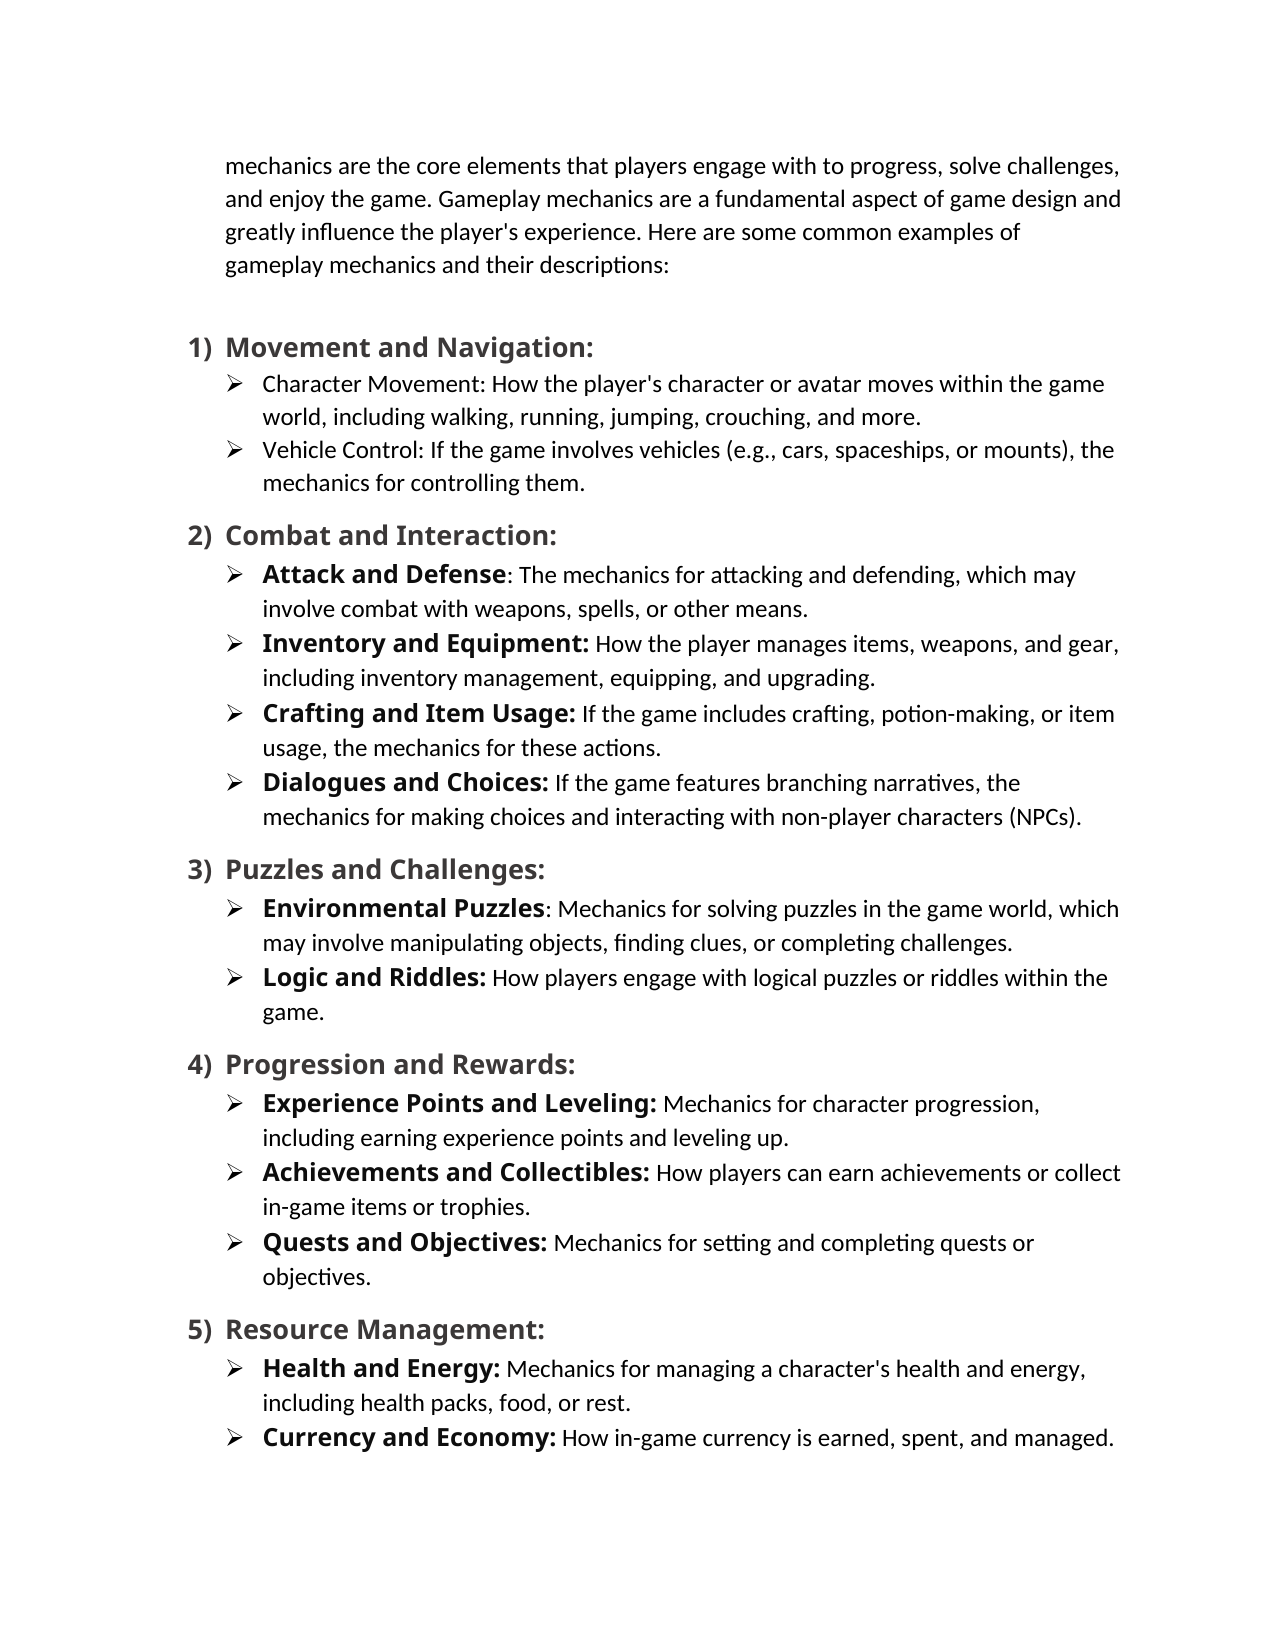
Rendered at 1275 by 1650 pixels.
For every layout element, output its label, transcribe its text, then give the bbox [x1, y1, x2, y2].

list Quests and Objectives: Mechanics for setting and completing quests or objectives. [225, 1224, 1125, 1291]
list Experience Points and Leveling: Mechanics for character progression, including earning experience points and leveling up. [225, 1086, 1125, 1153]
list Attack and Defense: The mechanics for attacking and defending, which may involve combat with weapons, spells, or other means. [225, 556, 1125, 623]
list Dialogues and Choices: If the game features branching narratives, the mechanics for making choices and interacting with non-player characters (NPCs). [225, 764, 1125, 832]
list Inventory and Equipment: How the player manages items, weapons, and gear, including inventory management, equipping, and upgrading. [225, 626, 1125, 693]
list Health and Energy: Mechanics for managing a character's health and energy, including health packs, food, or rest. [225, 1350, 1125, 1417]
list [187, 150, 1125, 279]
list Vehicle Control: If the game involves vehicles (e.g., cars, spaceships, or mounts), the mechanics for controlling them. [225, 434, 1125, 498]
list Achievements and Collectibles: How players can earn achievements or collect in-game items or trophies. [225, 1155, 1125, 1222]
list Character Movement: How the player's character or avatar moves within the game world, including walking, running, jumping, crouching, and more. [225, 368, 1125, 432]
list Logic and Riddles: How players engage with logical puzzles or riddles within the game. [225, 960, 1125, 1027]
list Environmental Puzzles: Mechanics for solving puzzles in the game world, which may involve manipulating objects, finding clues, or completing challenges. [225, 890, 1125, 957]
list Currency and Economy: How in-game currency is earned, spent, and managed. [225, 1419, 1125, 1454]
subtitle Movement and Navigation: [187, 328, 1125, 365]
subtitle Combat and Interaction: [187, 517, 1125, 553]
list Crafting and Item Usage: If the game includes crafting, potion-making, or item usage, the mechanics for these actions. [225, 695, 1125, 762]
subtitle Progression and Rewards: [187, 1046, 1125, 1083]
subtitle Puzzles and Challenges: [187, 851, 1125, 887]
subtitle Resource Management: [187, 1310, 1125, 1347]
